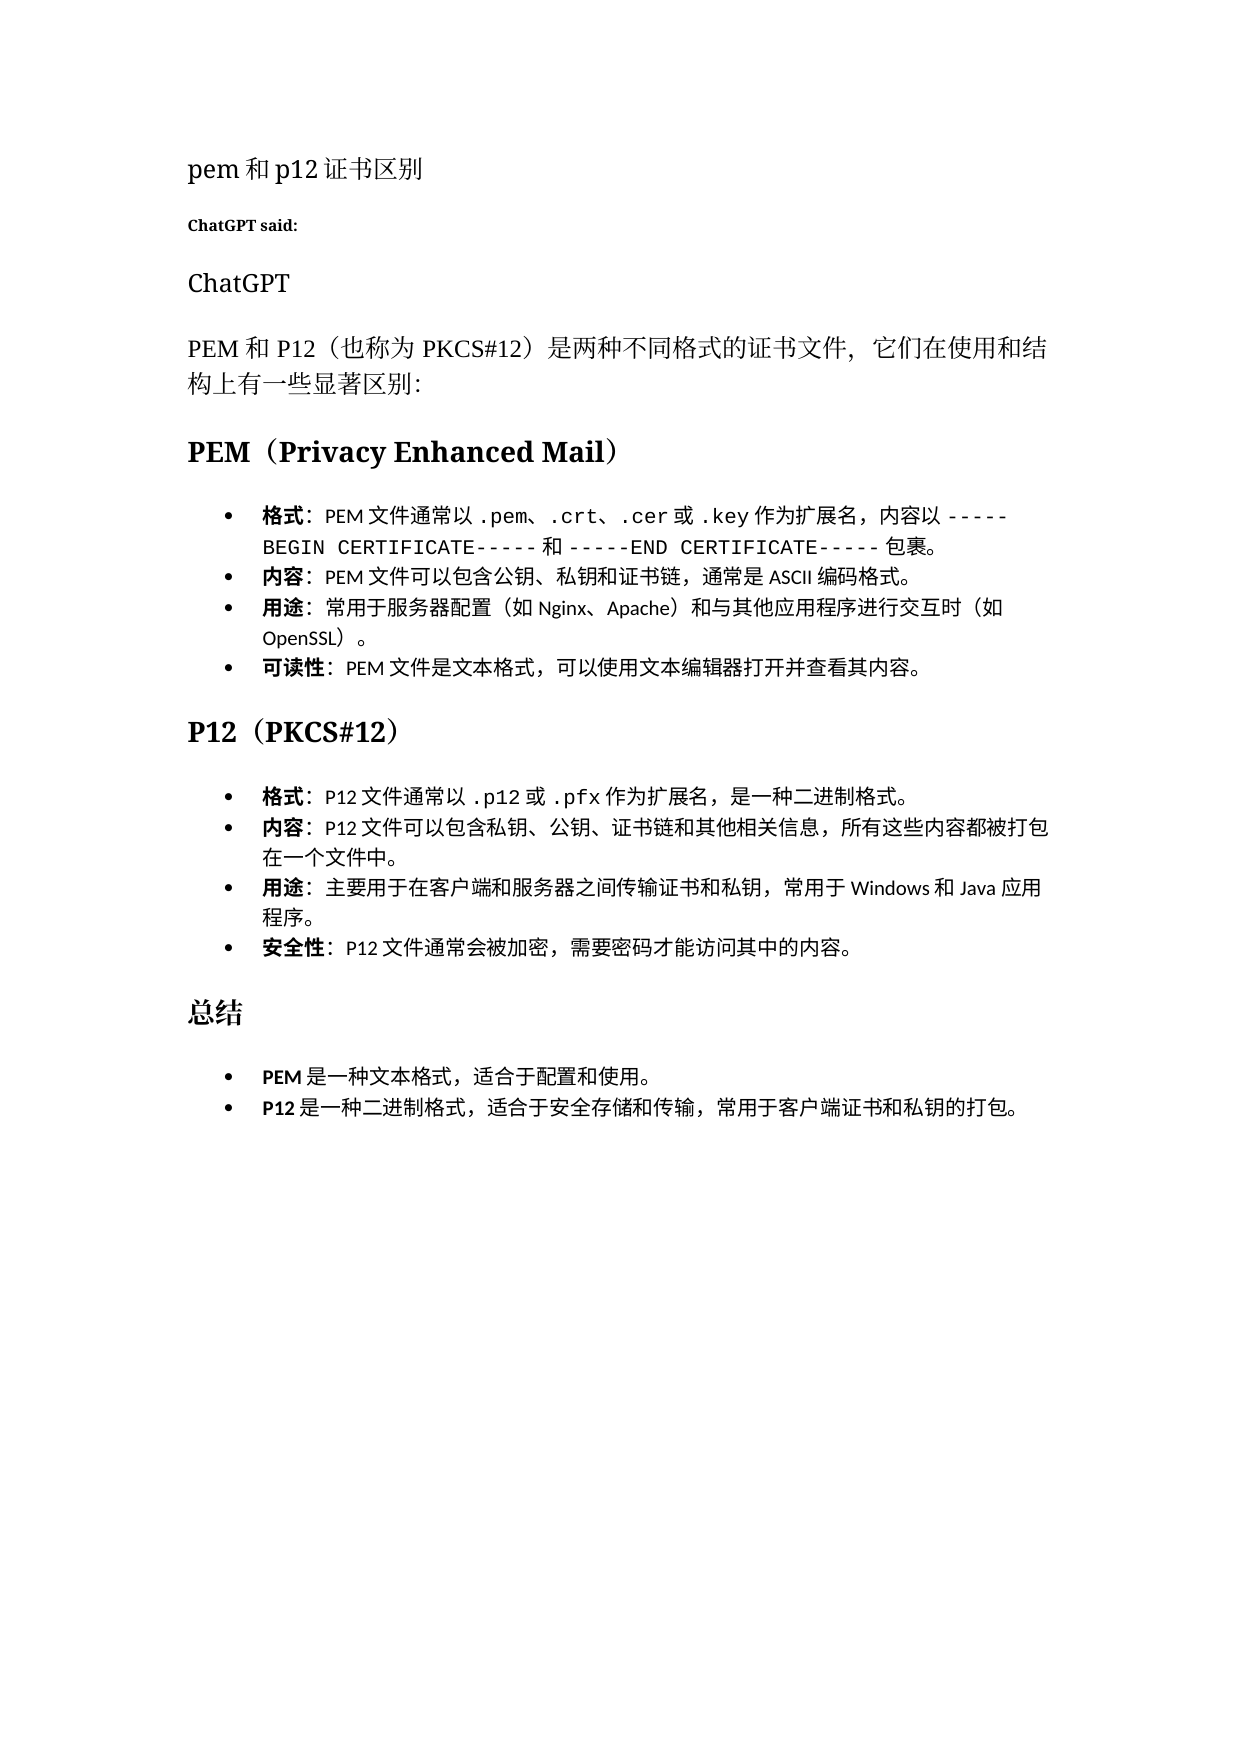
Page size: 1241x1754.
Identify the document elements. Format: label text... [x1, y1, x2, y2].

list 用途：主要用于在客户端和服务器之间传输证书和私钥，常用于 Windows 和 Java 应用程序。 [225, 871, 1053, 932]
subtitle PEM（Privacy Enhanced Mail） [187, 430, 1053, 471]
list PEM 是一种文本格式，适合于配置和使用。 [225, 1061, 1053, 1091]
list 用途：常用于服务器配置（如 Nginx、Apache）和与其他应用程序进行交互时（如 OpenSSL）。 [225, 591, 1053, 651]
list 安全性：P12 文件通常会被加密，需要密码才能访问其中的内容。 [225, 932, 1053, 962]
subtitle ChatGPT said: [187, 215, 1053, 236]
list 格式：P12 文件通常以 .p12 或 .pfx 作为扩展名，是一种二进制格式。 [225, 780, 1053, 811]
list 可读性：PEM 文件是文本格式，可以使用文本编辑器打开并查看其内容。 [225, 651, 1053, 681]
subtitle P12（PKCS#12） [187, 711, 1053, 751]
text ChatGPT [187, 266, 1053, 300]
list 内容：PEM 文件可以包含公钥、私钥和证书链，通常是 ASCII 编码格式。 [225, 561, 1053, 591]
text pem和p12证书区别 [187, 150, 1053, 186]
list 格式：PEM 文件通常以 .pem、.crt、.cer 或 .key 作为扩展名，内容以 -----BEGIN CERTIFICATE----- 和 -----END CERTIFICATE----- 包裹。 [225, 500, 1053, 561]
list P12 是一种二进制格式，适合于安全存储和传输，常用于客户端证书和私钥的打包。 [225, 1091, 1053, 1121]
subtitle 总结 [187, 991, 1053, 1031]
list 内容：P12 文件可以包含私钥、公钥、证书链和其他相关信息，所有这些内容都被打包在一个文件中。 [225, 811, 1053, 871]
text PEM 和 P12（也称为 PKCS#12）是两种不同格式的证书文件，它们在使用和结构上有一些显著区别： [187, 329, 1053, 401]
